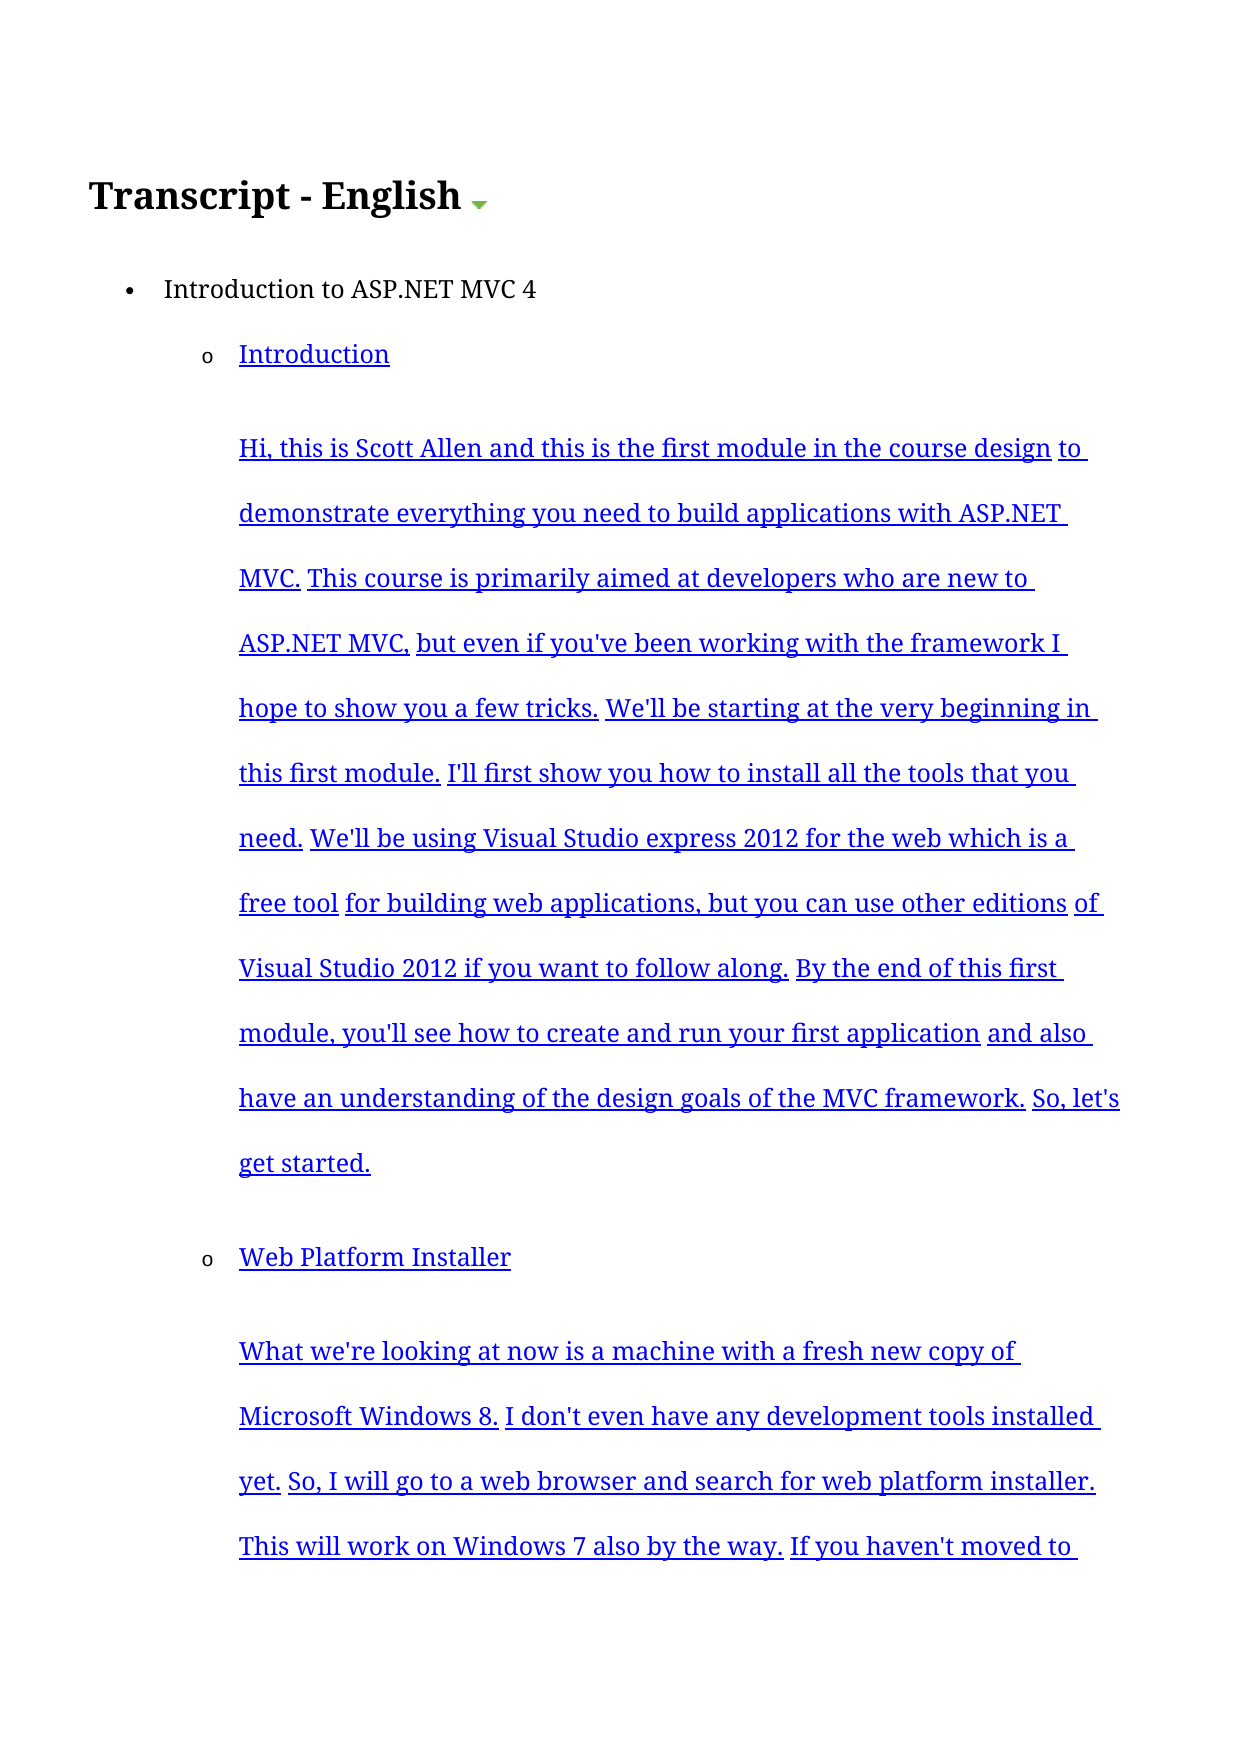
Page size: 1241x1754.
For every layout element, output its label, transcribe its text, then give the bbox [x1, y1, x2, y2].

text Transcript - English [89, 162, 1122, 227]
text Hi, this is Scott Allen and this is the first module in the course design to demonstrate everything you need to build applications with ASP.NET MVC. This course is primarily aimed at developers who are new to ASP.NET MVC, but even if you've been working with the framework I hope to show you a few tricks. We'll be starting at the very beginning in this first module. I'll first show you how to install all the tools that you need. We'll be using Visual Studio express 2012 for the web which is a free tool for building web applications, but you can use other editions of Visual Studio 2012 if you want to follow along. By the end of this first module, you'll see how to create and run your first application and also have an understanding of the design goals of the MVC framework. So, let's get started. [239, 415, 1122, 1195]
list Introduction to ASP.NET MVC 4 [126, 256, 1122, 321]
list Web Platform Installer [201, 1224, 1122, 1289]
picture [471, 201, 488, 209]
list Introduction [201, 321, 1122, 386]
